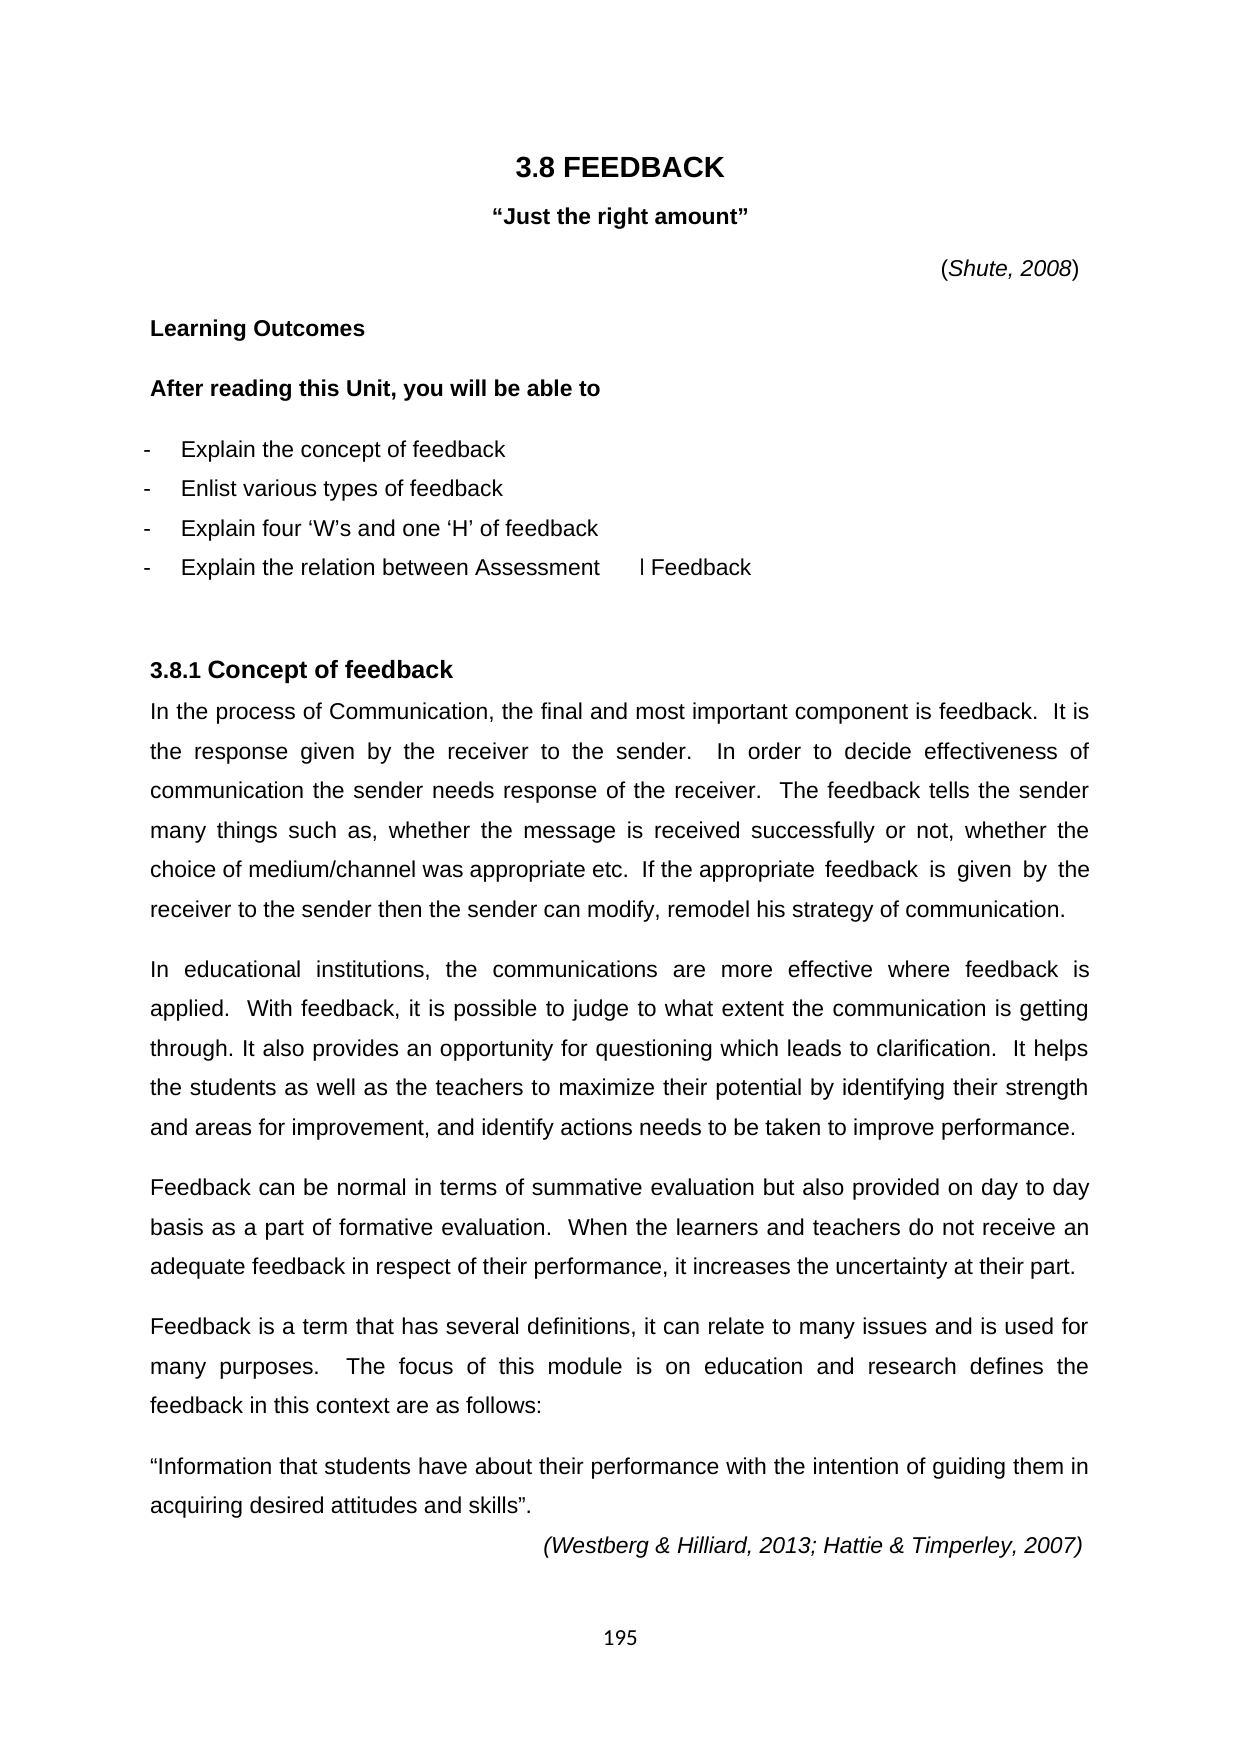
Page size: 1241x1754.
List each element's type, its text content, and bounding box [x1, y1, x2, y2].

text In the process of Communication, the final and most important component is feedback. It is the response given by the receiver to the sender. In order to decide effectiveness of communication the sender needs response of the receiver. The feedback tells the sender many things such as, whether the message is received successfully or not, whether the choice of medium/channel was appropriate etc. If the appropriate feedback is given by the receiver to the sender then the sender can modify, remodel his strategy of communication. [150, 698, 1090, 922]
text “Information that students have about their performance with the intention of guiding them in acquiring desired attitudes and skills”. [150, 1453, 1090, 1518]
list Enlist various types of feedback [143, 475, 1090, 502]
text Feedback is a term that has several definitions, it can relate to many issues and is used for many purposes. The focus of this module is on education and research defines the feedback in this context are as follows: [150, 1313, 1090, 1419]
text 3.8 FEEDBACK [150, 150, 1090, 183]
text “Just the right amount” [150, 203, 1090, 229]
text In educational institutions, the communications are more effective where feedback is applied. With feedback, it is possible to judge to what extent the communication is getting through. It also provides an opportunity for questioning which leads to clarification. It helps the students as well as the teachers to maximize their potential by identifying their strength and areas for improvement, and identify actions needs to be taken to improve performance. [150, 956, 1090, 1140]
text 3.8.1 Concept of feedback [150, 655, 1090, 684]
text Learning Outcomes [150, 315, 1090, 341]
list Explain four ‘W’s and one ‘H’ of feedback [143, 515, 1090, 541]
list Explain the relation between Assessment and Feedback [143, 554, 601, 581]
text (Westberg & Hilliard, 2013; Hattie & Timperley, 2007) [150, 1532, 1090, 1558]
text (Shute, 2008) [150, 255, 1090, 281]
text Feedback can be normal in terms of summative evaluation but also provided on day to day basis as a part of formative evaluation. When the learners and teachers do not receive an adequate feedback in respect of their performance, it increases the uncertainty at their part. [150, 1174, 1090, 1279]
list Explain the relation between Assessment and Feedback [642, 554, 1090, 581]
text After reading this Unit, you will be able to [150, 375, 1090, 402]
list Explain the concept of feedback [143, 436, 1090, 462]
